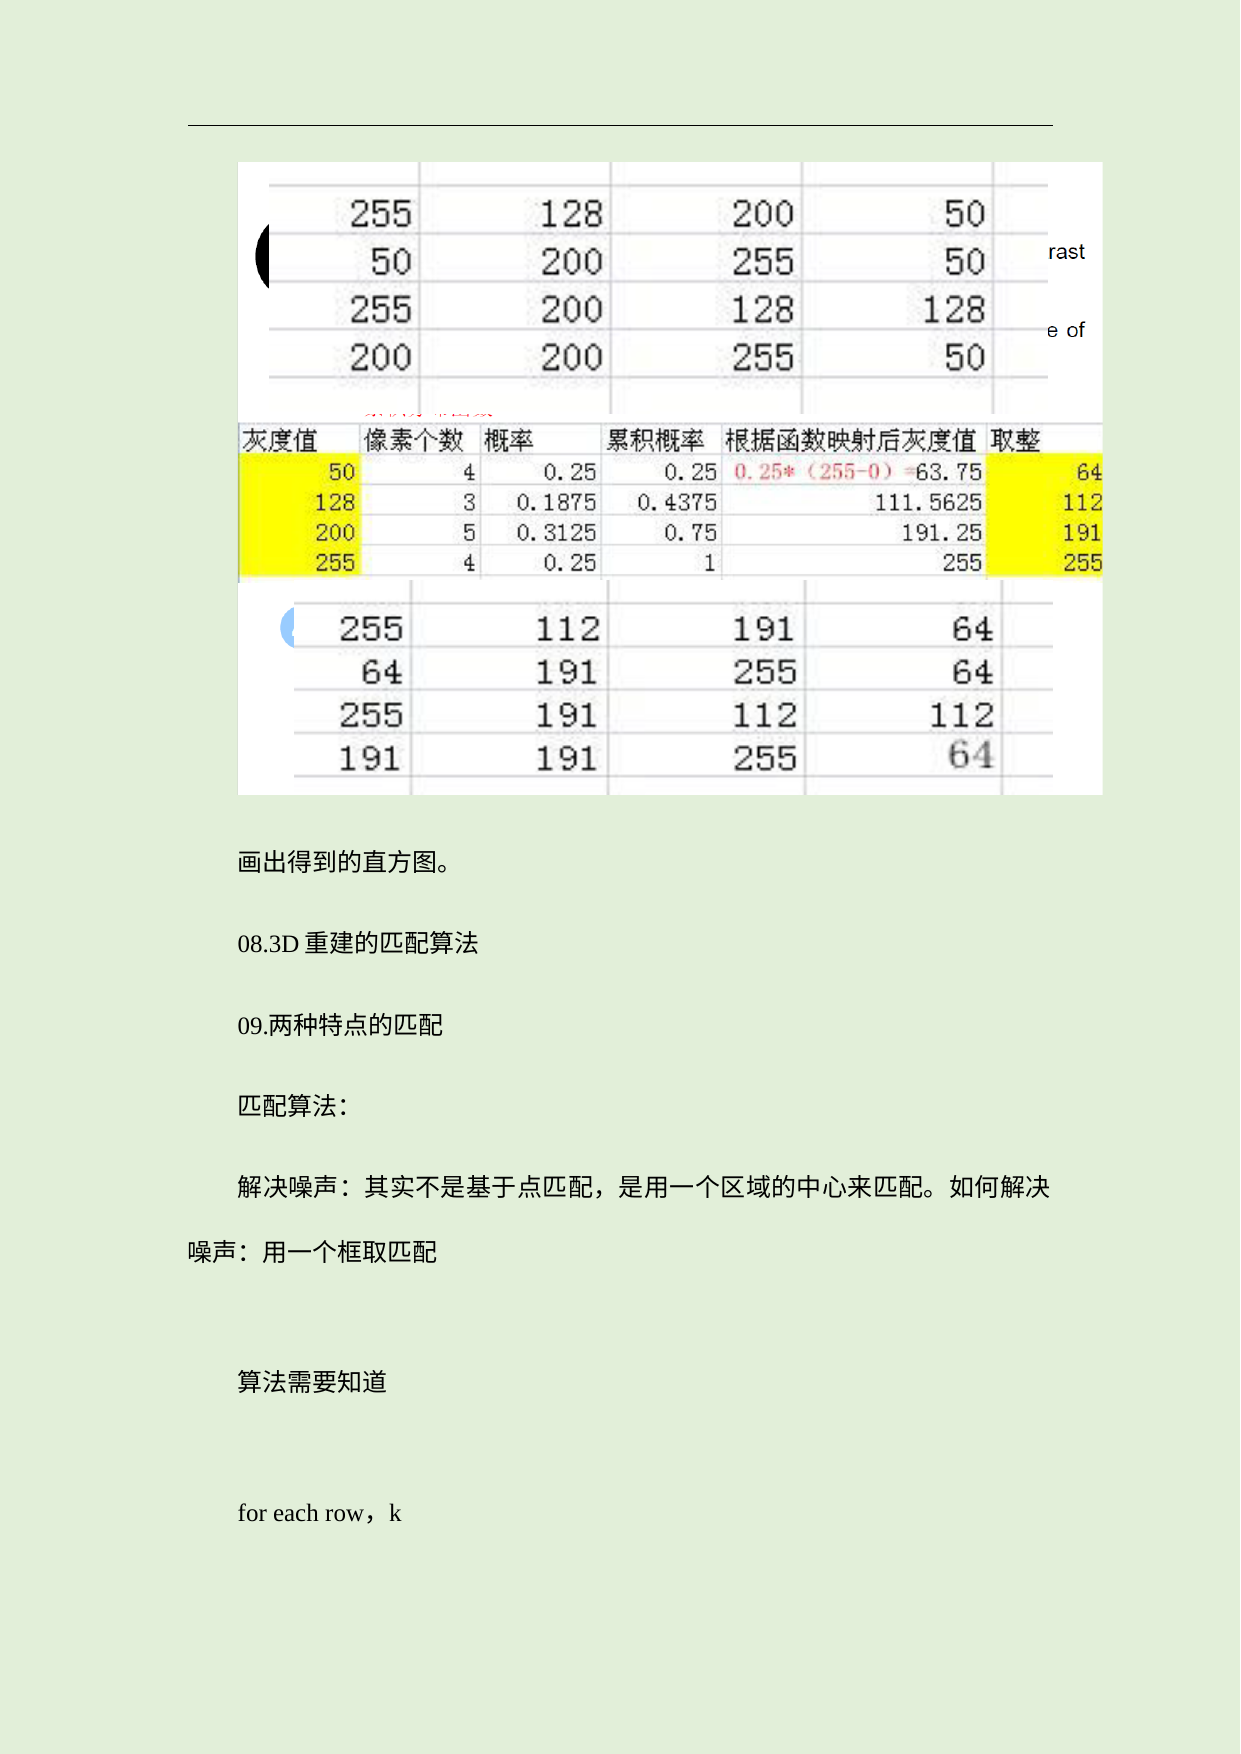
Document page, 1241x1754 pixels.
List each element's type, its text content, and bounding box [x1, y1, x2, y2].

text for each row，k [187, 1478, 1053, 1543]
text 解决噪声：其实不是基于点匹配，是用一个区域的中心来匹配。如何解决噪声：用一个框取匹配 [187, 1153, 1053, 1283]
picture [237, 162, 1103, 795]
text 画出得到的直方图。 [187, 828, 1053, 893]
text 算法需要知道 [187, 1348, 1053, 1413]
text 09.两种特点的匹配 [187, 991, 1053, 1056]
text 08.3D重建的匹配算法 [187, 909, 1053, 974]
text 匹配算法： [187, 1072, 1053, 1137]
